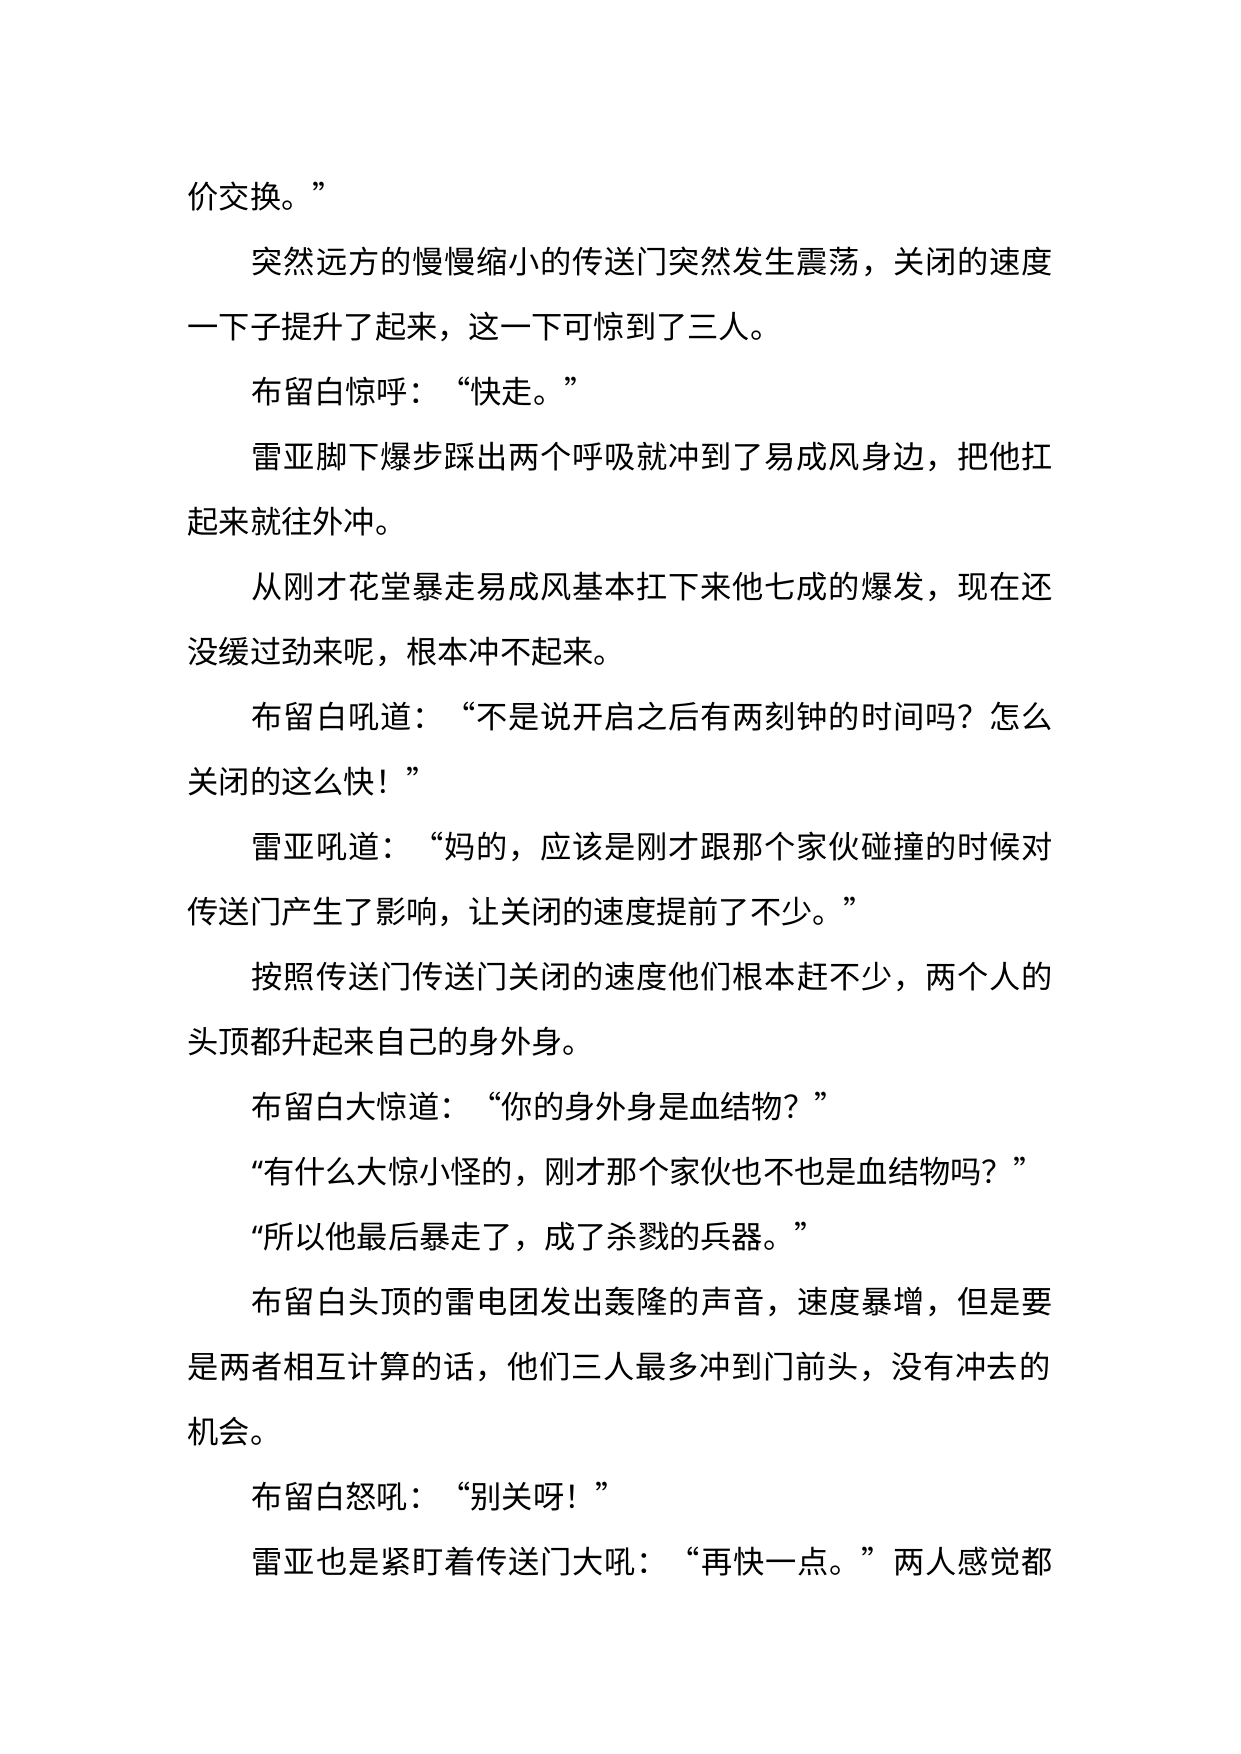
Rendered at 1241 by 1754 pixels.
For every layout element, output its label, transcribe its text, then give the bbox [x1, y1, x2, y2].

text 雷亚吼道：“妈的，应该是刚才跟那个家伙碰撞的时候对传送门产生了影响，让关闭的速度提前了不少。” [187, 812, 1053, 942]
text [187, 1527, 1053, 1592]
text 布留白头顶的雷电团发出轰隆的声音，速度暴增，但是要是两者相互计算的话，他们三人最多冲到门前头，没有冲去的机会。 [187, 1267, 1053, 1462]
text 布留白怒吼：“别关呀！” [187, 1462, 1053, 1527]
text 布留白大惊道：“你的身外身是血结物？” [187, 1072, 1053, 1137]
text “所以他最后暴走了，成了杀戮的兵器。” [187, 1202, 1053, 1267]
text 布留白惊呼：“快走。” [187, 357, 1053, 422]
text 布留白吼道：“不是说开启之后有两刻钟的时间吗？怎么关闭的这么快！” [187, 682, 1053, 812]
text 雷亚脚下爆步踩出两个呼吸就冲到了易成风身边，把他扛起来就往外冲。 [187, 422, 1053, 552]
text 突然远方的慢慢缩小的传送门突然发生震荡，关闭的速度一下子提升了起来，这一下可惊到了三人。 [187, 227, 1053, 357]
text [187, 162, 1053, 227]
text 按照传送门传送门关闭的速度他们根本赶不少，两个人的头顶都升起来自己的身外身。 [187, 942, 1053, 1072]
text “有什么大惊小怪的，刚才那个家伙也不也是血结物吗？” [187, 1137, 1053, 1202]
text 从刚才花堂暴走易成风基本扛下来他七成的爆发，现在还没缓过劲来呢，根本冲不起来。 [187, 552, 1053, 682]
